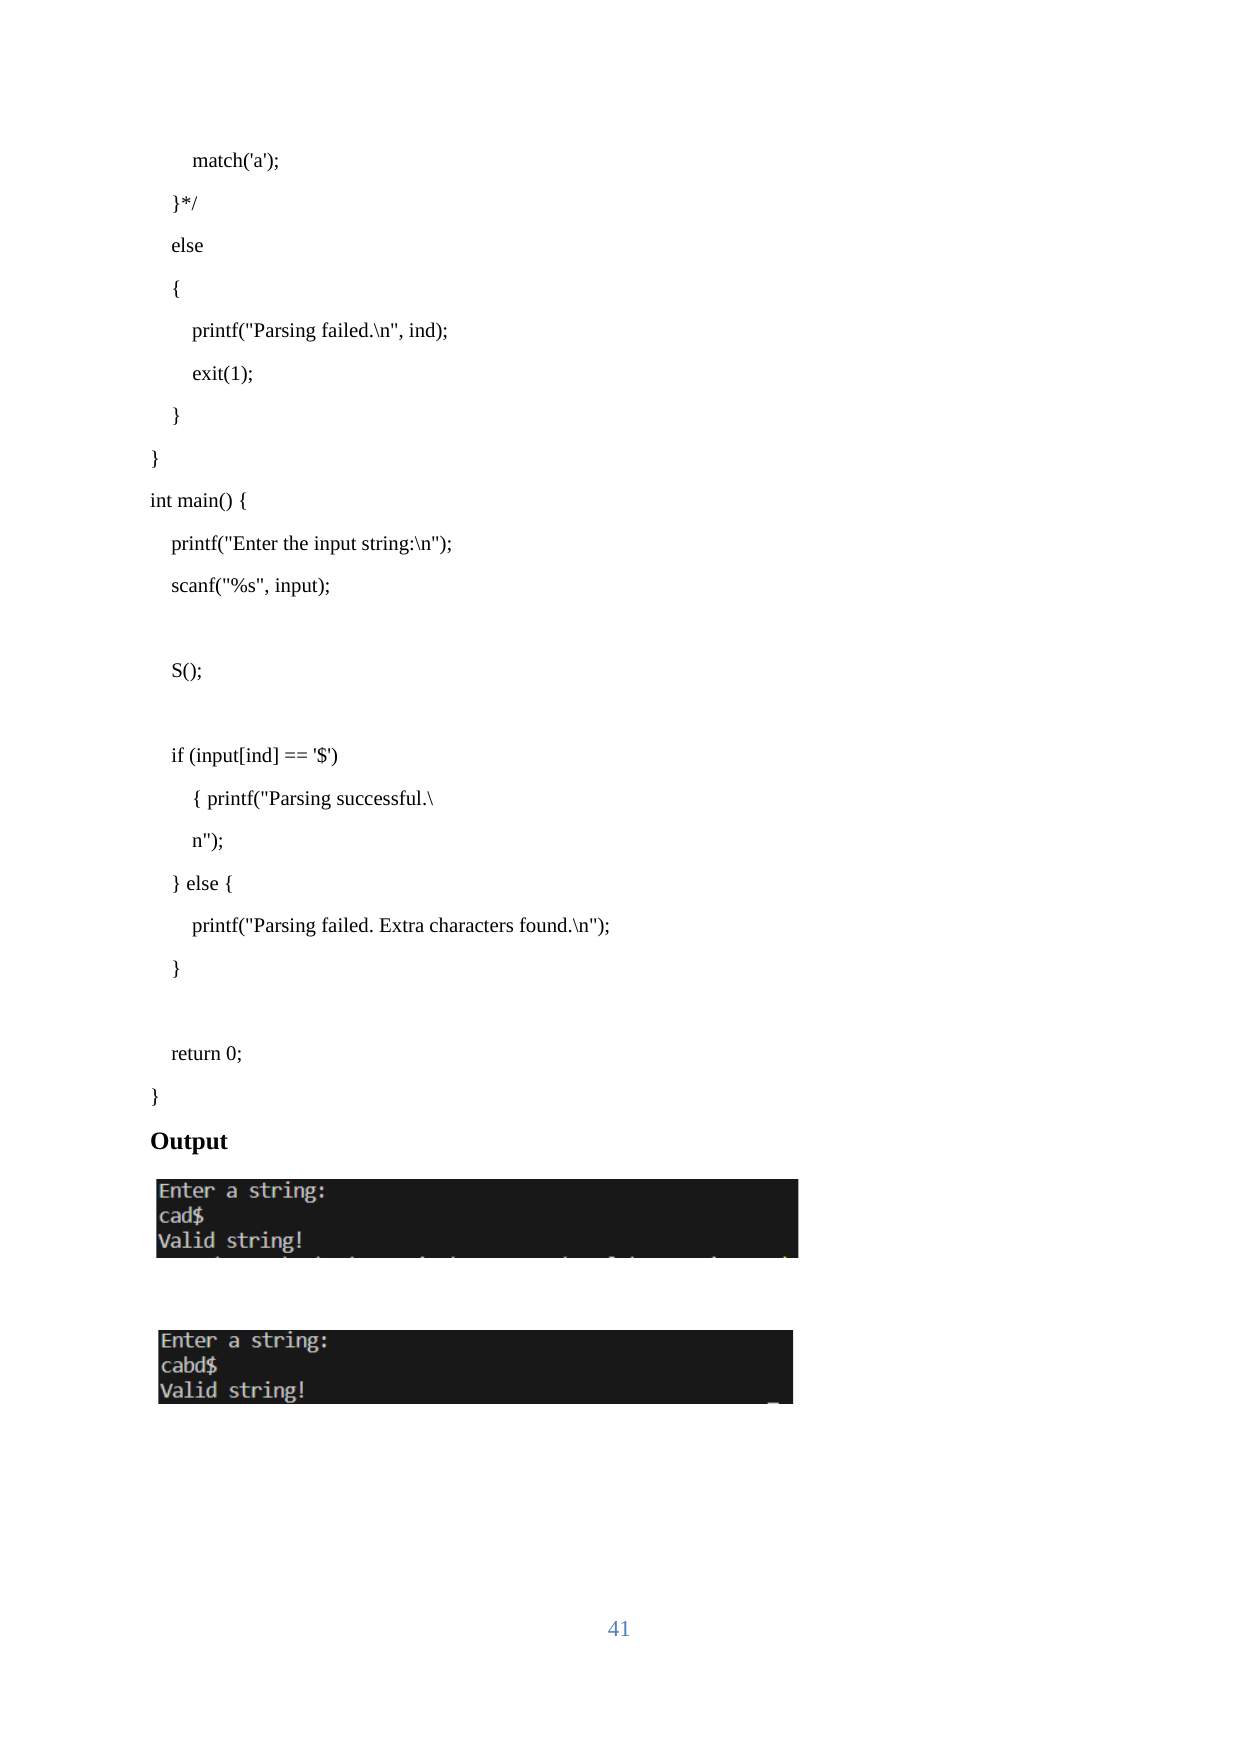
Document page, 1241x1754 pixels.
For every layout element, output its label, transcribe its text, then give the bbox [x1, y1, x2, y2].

text } [171, 403, 1109, 427]
text } [150, 1084, 1109, 1108]
text return 0; [171, 1041, 1109, 1065]
text printf("Parsing failed. Extra characters found.\n"); [192, 913, 1109, 937]
text match('a'); [192, 148, 1109, 172]
text } else { [171, 871, 1109, 894]
text if (input[ind] == '$') { printf("Parsing successful.\n"); [171, 743, 450, 852]
text { [171, 276, 1109, 299]
text printf("Enter the input string:\n"); scanf("%s", input); [171, 531, 454, 597]
text }*/ else [171, 191, 205, 257]
picture [156, 1179, 799, 1258]
text Output [150, 1126, 1109, 1155]
picture [158, 1330, 794, 1404]
text } [150, 446, 1109, 470]
text S(); [171, 658, 1109, 682]
text } [171, 956, 1109, 980]
text printf("Parsing failed.\n", ind); exit(1); [192, 318, 450, 384]
text int main() { [150, 488, 1109, 512]
